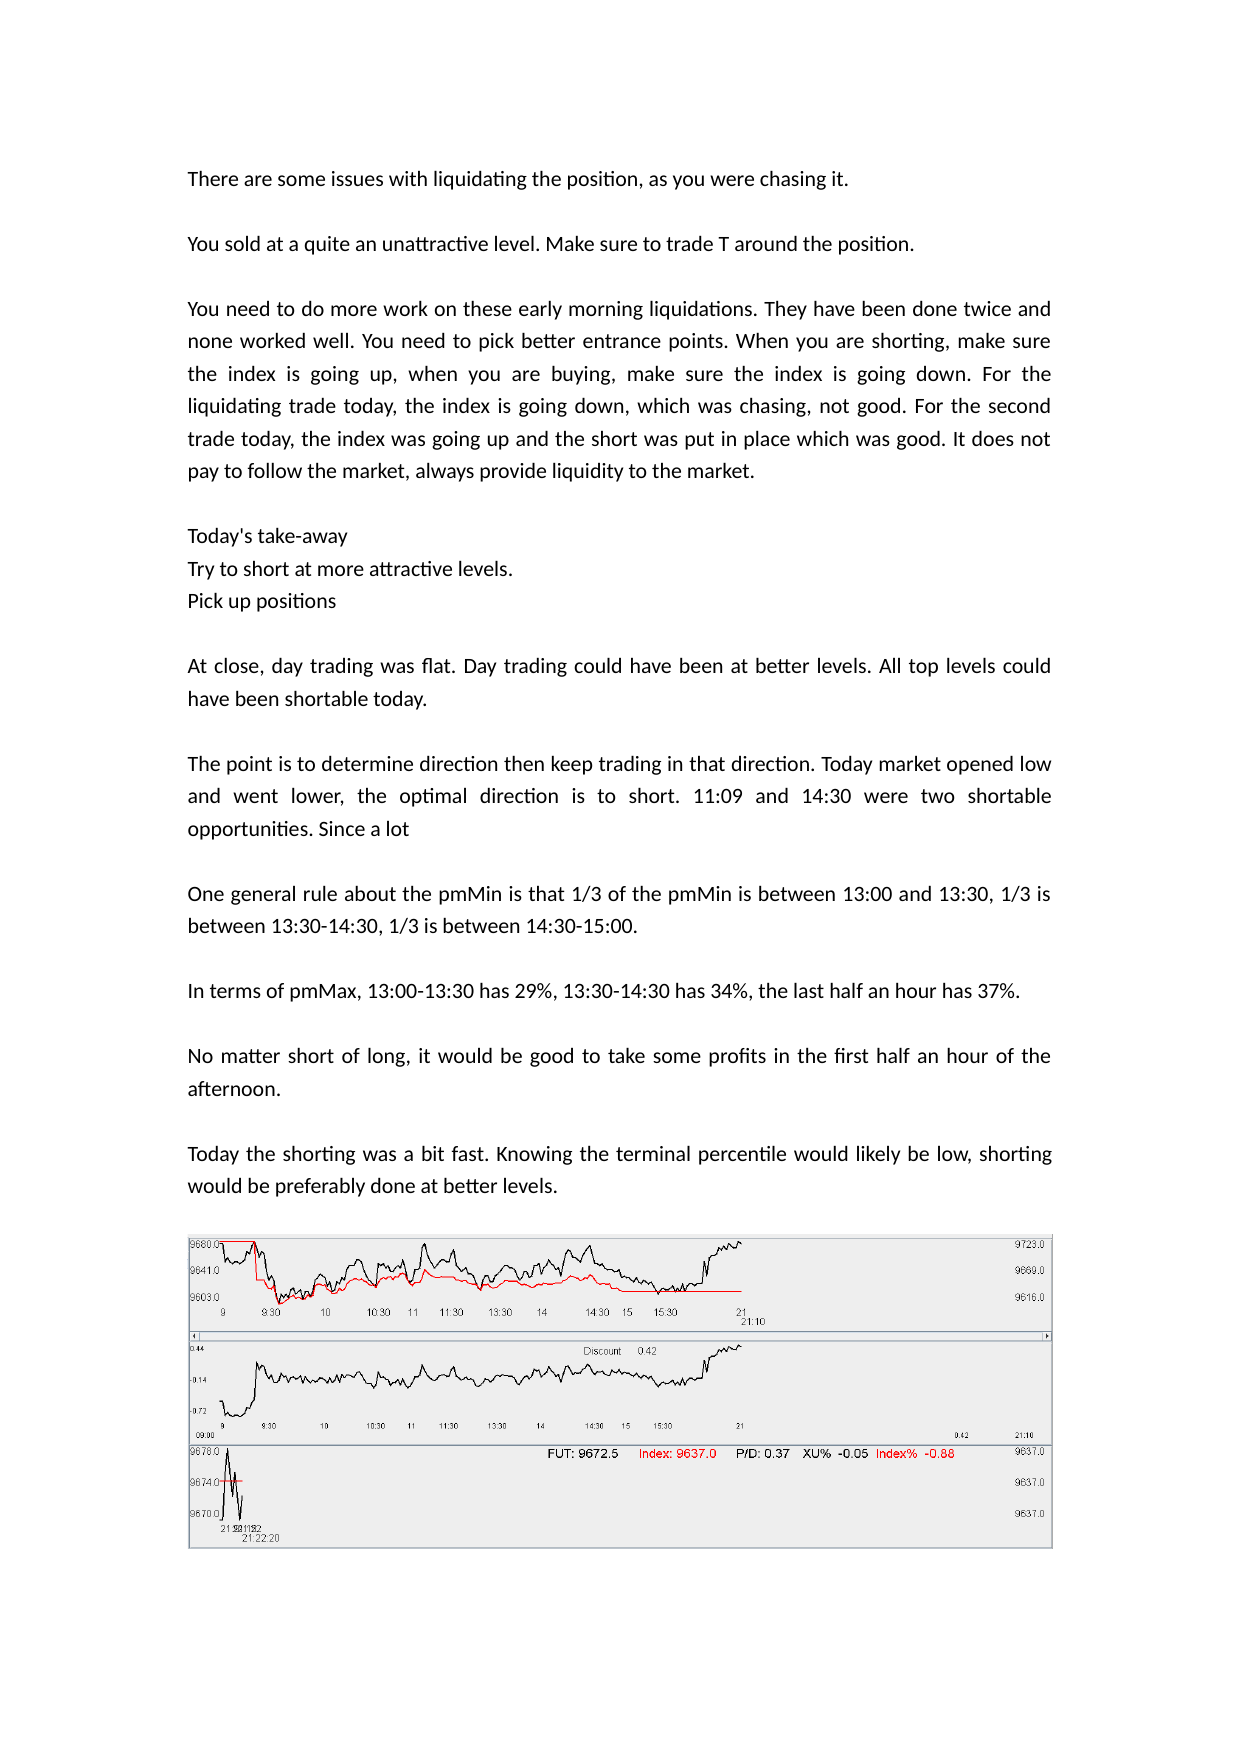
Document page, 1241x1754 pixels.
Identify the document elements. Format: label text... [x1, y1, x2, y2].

text One general rule about the pmMin is that 1/3 of the pmMin is between 13:00 and 13:30, 1/3 is between 13:30-14:30, 1/3 is between 14:30-15:00. [187, 877, 1053, 942]
text You sold at a quite an unattractive level. Make sure to trade T around the position. [187, 227, 1053, 259]
text Pick up positions [187, 584, 1053, 617]
text There are some issues with liquidating the position, as you were chasing it. [187, 162, 1053, 194]
text In terms of pmMax, 13:00-13:30 has 29%, 13:30-14:30 has 34%, the last half an hour has 37%. [187, 974, 1053, 1007]
text The point is to determine direction then keep trading in that direction. Today market opened low and went lower, the optimal direction is to short. 11:09 and 14:30 were two shortable opportunities. Since a lot [187, 747, 1053, 844]
picture [187, 1234, 1053, 1549]
text No matter short of long, it would be good to take some profits in the first half an hour of the afternoon. [187, 1039, 1053, 1104]
text You need to do more work on these early morning liquidations. They have been done twice and none worked well. You need to pick better entrance points. When you are shorting, make sure the index is going up, when you are buying, make sure the index is going down. For the liquidating trade today, the index is going down, which was chasing, not good. For the second trade today, the index was going up and the short was put in place which was good. It does not pay to follow the market, always provide liquidity to the market. [187, 292, 1053, 487]
text Today's take-away [187, 519, 1053, 552]
text At close, day trading was flat. Day trading could have been at better levels. All top levels could have been shortable today. [187, 649, 1053, 714]
text Today the shorting was a bit fast. Knowing the terminal percentile would likely be low, shorting would be preferably done at better levels. [187, 1137, 1053, 1202]
text Try to short at more attractive levels. [187, 552, 1053, 584]
